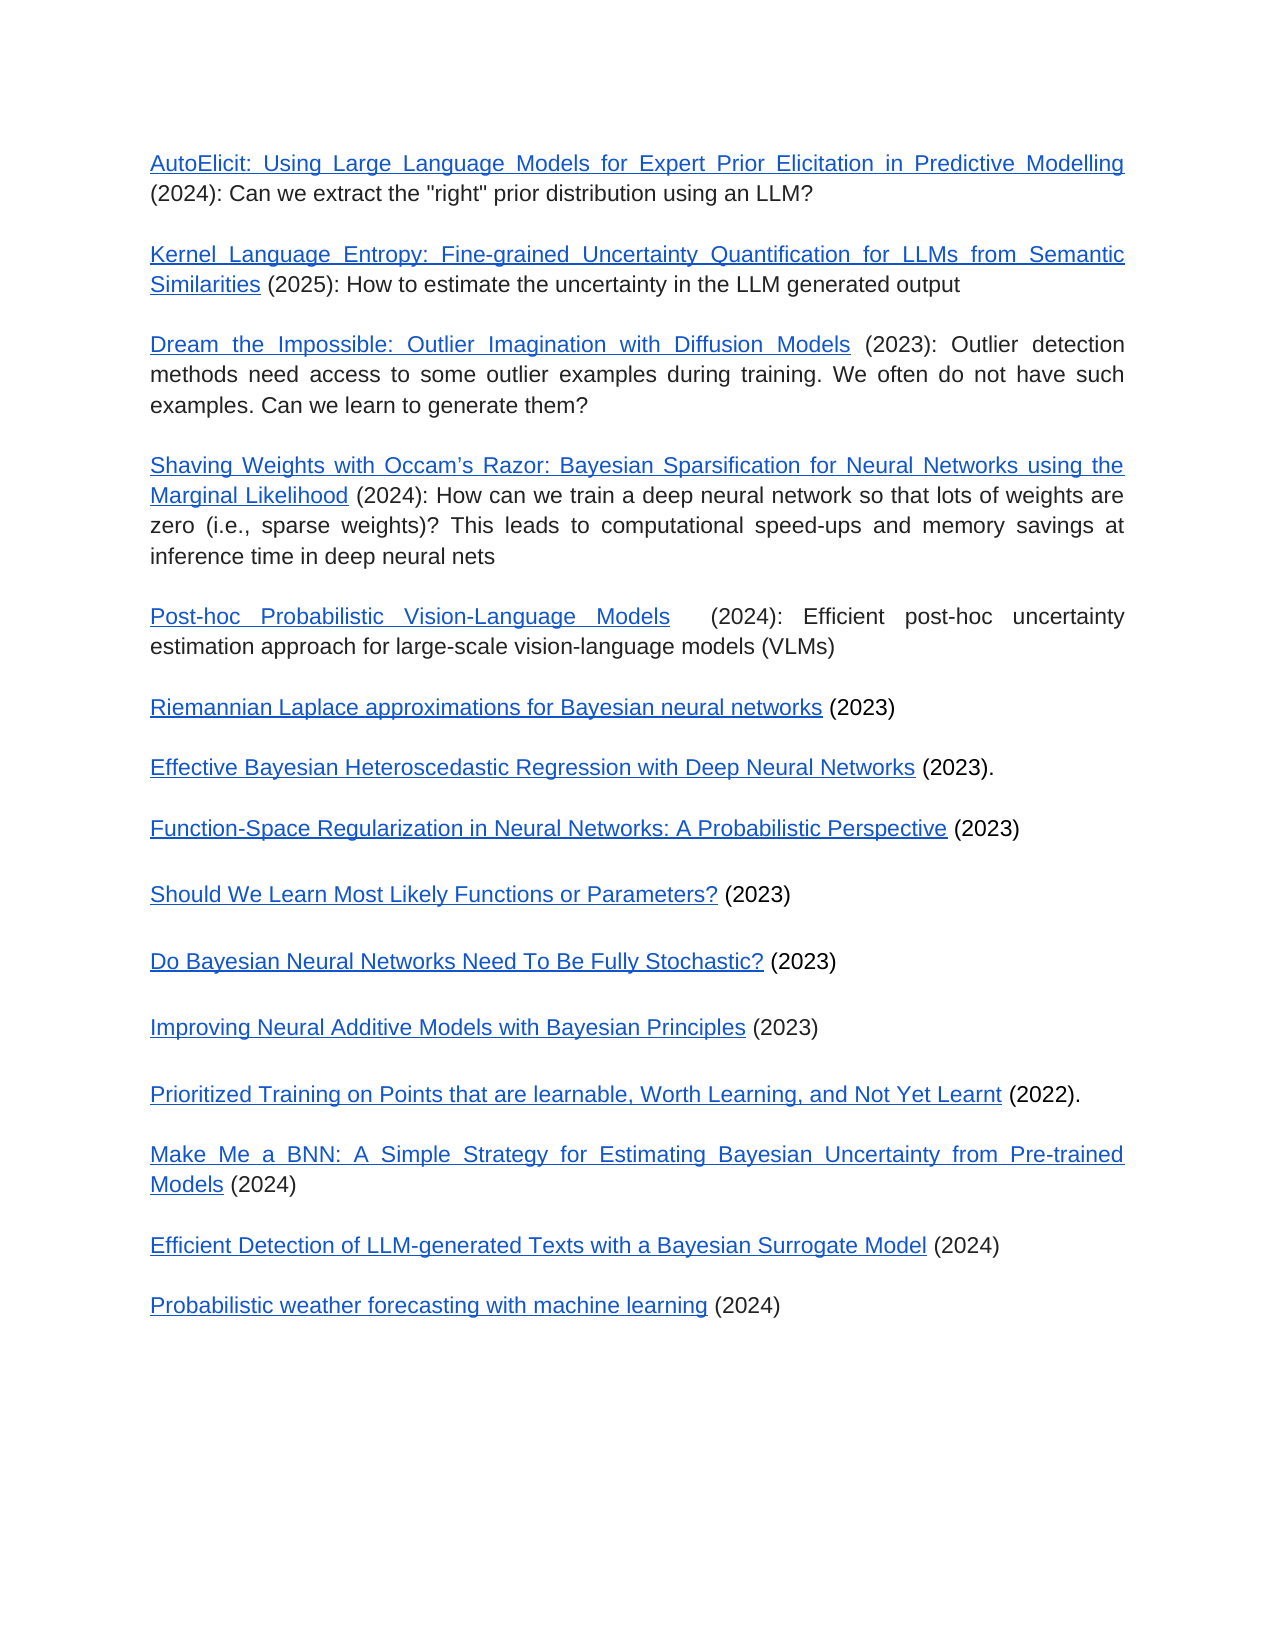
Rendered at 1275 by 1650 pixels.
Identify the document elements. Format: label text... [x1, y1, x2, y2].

text Post-hoc Probabilistic Vision-Language Models (2024): Efficient post-hoc uncertainty estimation approach for large-scale vision-language models (VLMs) [150, 603, 1125, 660]
text Efficient Detection of LLM-generated Texts with a Bayesian Surrogate Model (2024) [150, 1232, 1125, 1258]
text Prioritized Training on Points that are learnable, Worth Learning, and Not Yet Learnt (2022). [150, 1081, 1125, 1107]
text Function-Space Regularization in Neural Networks: A Probabilistic Perspective (2023) [150, 814, 1125, 841]
text Kernel Language Entropy: Fine-grained Uncertainty Quantification for LLMs from Semantic Similarities (2025): How to estimate the uncertainty in the LLM generated output [150, 265, 1125, 297]
text AutoElicit: Using Large Language Models for Expert Prior Elicitation in Predictive Modelling (2024): Can we extract the "right" prior distribution using an LLM? [150, 150, 1125, 173]
text Should We Learn Most Likely Functions or Parameters? (2023) [150, 881, 1125, 907]
text Shaving Weights with Occam’s Razor: Bayesian Sparsification for Neural Networks using the Marginal Likelihood (2024): How can we train a deep neural network so that lots of weights are zero (i.e., sparse weights)? This leads to computational speed-ups and memory savings at inference time in deep neural nets [150, 452, 1125, 475]
text Kernel Language Entropy: Fine-grained Uncertainty Quantification for LLMs from Semantic Similarities (2025): How to estimate the uncertainty in the LLM generated output [150, 241, 1125, 263]
text Make Me a BNN: A Simple Strategy for Estimating Bayesian Uncertainty from Pre-trained Models (2024) [150, 1141, 1125, 1164]
text Improving Neural Additive Models with Bayesian Principles (2023) [150, 1014, 1125, 1041]
text AutoElicit: Using Large Language Models for Expert Prior Elicitation in Predictive Modelling (2024): Can we extract the "right" prior distribution using an LLM? [150, 174, 1125, 207]
text Probabilistic weather forecasting with machine learning (2024) [150, 1292, 1125, 1319]
text Make Me a BNN: A Simple Strategy for Estimating Bayesian Uncertainty from Pre-trained Models (2024) [150, 1165, 1125, 1198]
text Riemannian Laplace approximations for Bayesian neural networks (2023) [150, 694, 1125, 720]
text Do Bayesian Neural Networks Need To Be Fully Stochastic? (2023) [150, 948, 1125, 974]
text Effective Bayesian Heteroscedastic Regression with Deep Neural Networks (2023). [150, 754, 1125, 781]
text Shaving Weights with Occam’s Razor: Bayesian Sparsification for Neural Networks using the Marginal Likelihood (2024): How can we train a deep neural network so that lots of weights are zero (i.e., sparse weights)? This leads to computational speed-ups and memory savings at inference time in deep neural nets [150, 476, 1125, 569]
text Dream the Impossible: Outlier Imagination with Diffusion Models (2023): Outlier detection methods need access to some outlier examples during training. We often do not have such examples. Can we learn to generate them? [150, 331, 1125, 418]
